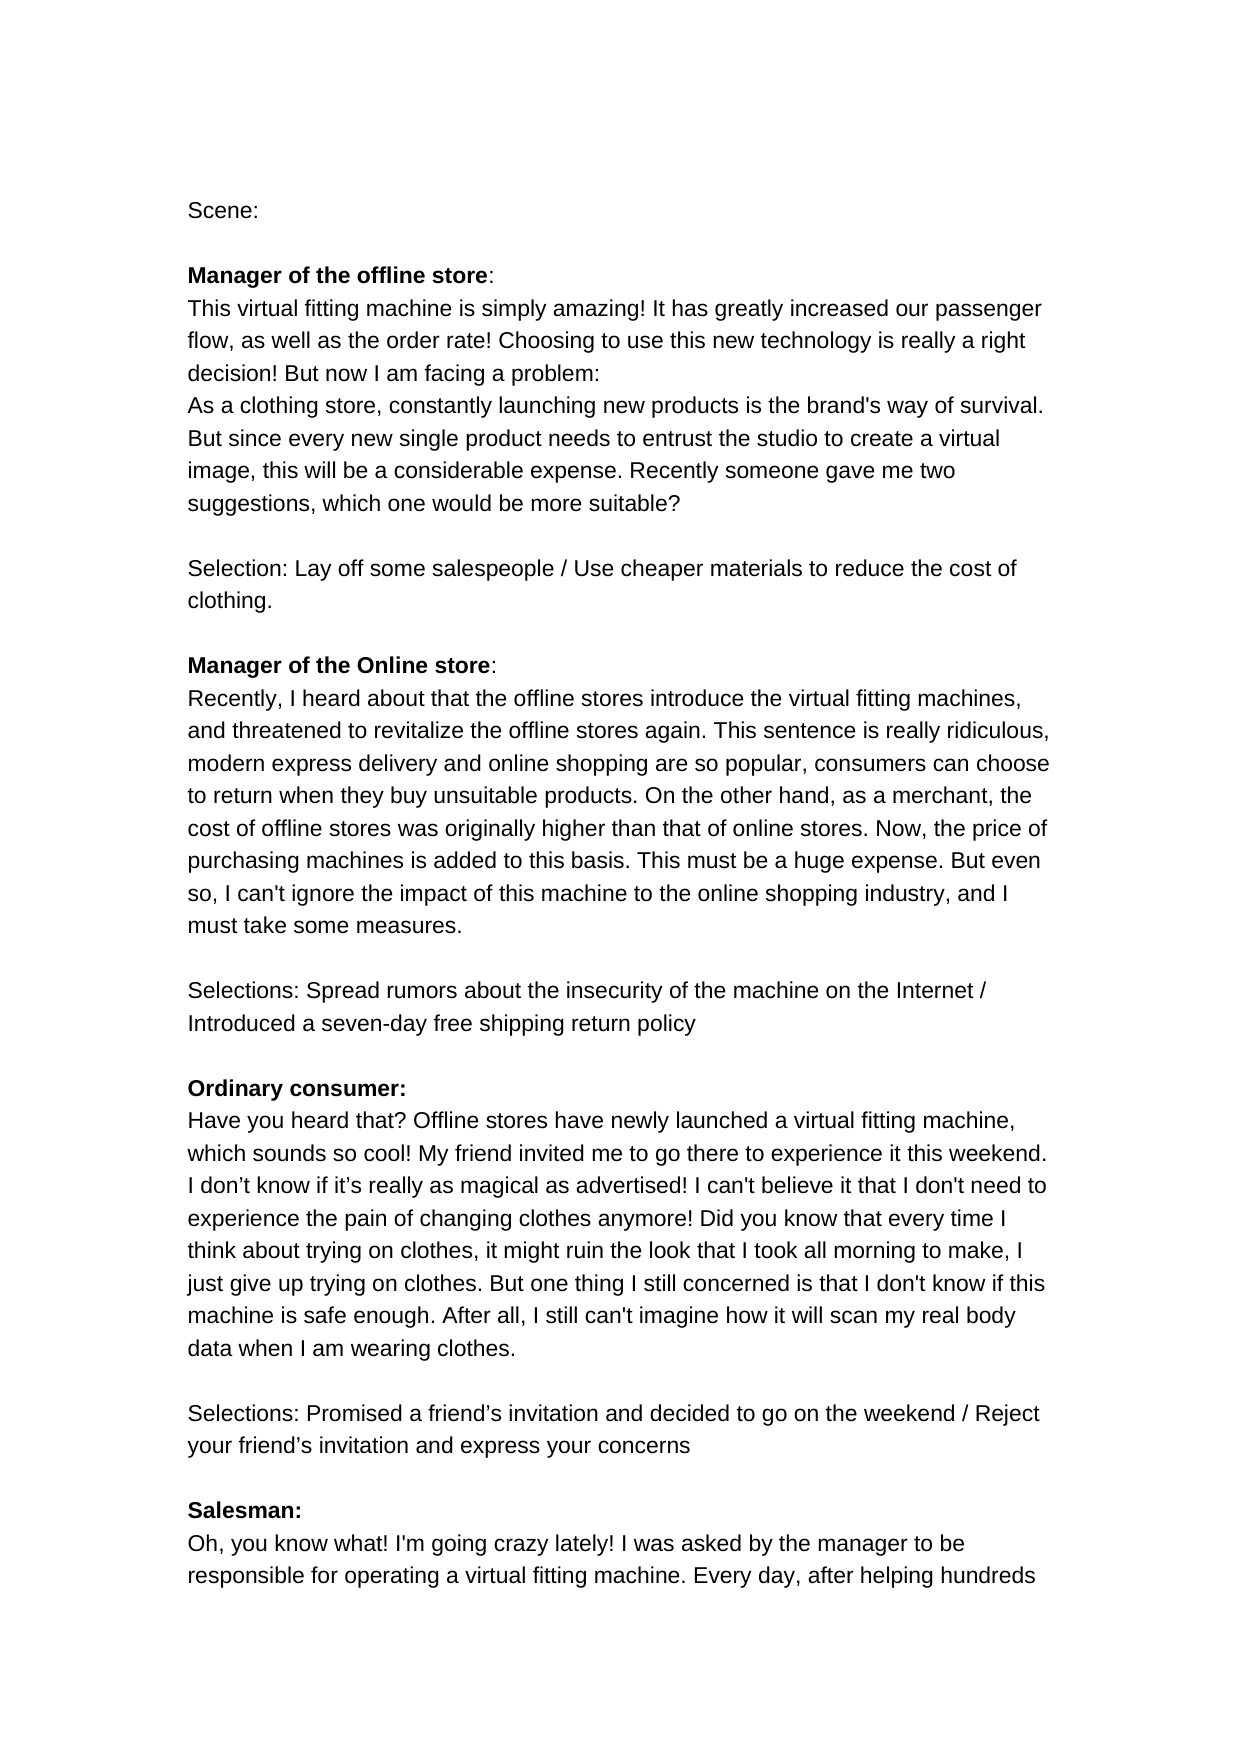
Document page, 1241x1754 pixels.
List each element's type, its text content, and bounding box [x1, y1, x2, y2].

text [187, 1527, 1053, 1592]
text Scene: [187, 194, 1053, 227]
text Selections: Spread rumors about the insecurity of the machine on the Internet / Introduced a seven-day free shipping return policy [187, 974, 1053, 1039]
text Recently, I heard about that the offline stores introduce the virtual fitting machines, and threatened to revitalize the offline stores again. This sentence is really ridiculous, modern express delivery and online shopping are so popular, consumers can choose to return when they buy unsuitable products. On the other hand, as a merchant, the cost of offline stores was originally higher than that of online stores. Now, the price of purchasing machines is added to this basis. This must be a huge expense. But even so, I can't ignore the impact of this machine to the online shopping industry, and I must take some measures. [187, 682, 1053, 942]
text Ordinary consumer: [187, 1072, 1053, 1104]
text As a clothing store, constantly launching new products is the brand's way of survival. But since every new single product needs to entrust the studio to create a virtual image, this will be a considerable expense. Recently someone gave me two suggestions, which one would be more suitable? [187, 389, 1053, 519]
text Selections: Promised a friend’s invitation and decided to go on the weekend / Reject your friend’s invitation and express your concerns [187, 1397, 1053, 1462]
text Have you heard that? Offline stores have newly launched a virtual fitting machine, which sounds so cool! My friend invited me to go there to experience it this weekend. I don’t know if it’s really as magical as advertised! I can't believe it that I don't need to experience the pain of changing clothes anymore! Did you know that every time I think about trying on clothes, it might ruin the look that I took all morning to make, I just give up trying on clothes. But one thing I still concerned is that I don't know if this machine is safe enough. After all, I still can't imagine how it will scan my real body data when I am wearing clothes. [187, 1104, 1053, 1364]
text Selection: Lay off some salespeople / Use cheaper materials to reduce the cost of clothing. [187, 552, 1053, 617]
text Manager of the offline store: [187, 259, 1053, 292]
text This virtual fitting machine is simply amazing! It has greatly increased our passenger flow, as well as the order rate! Choosing to use this new technology is really a right decision! But now I am facing a problem: [187, 292, 1053, 389]
text Salesman: [187, 1494, 1053, 1527]
text Manager of the Online store: [187, 649, 1053, 682]
